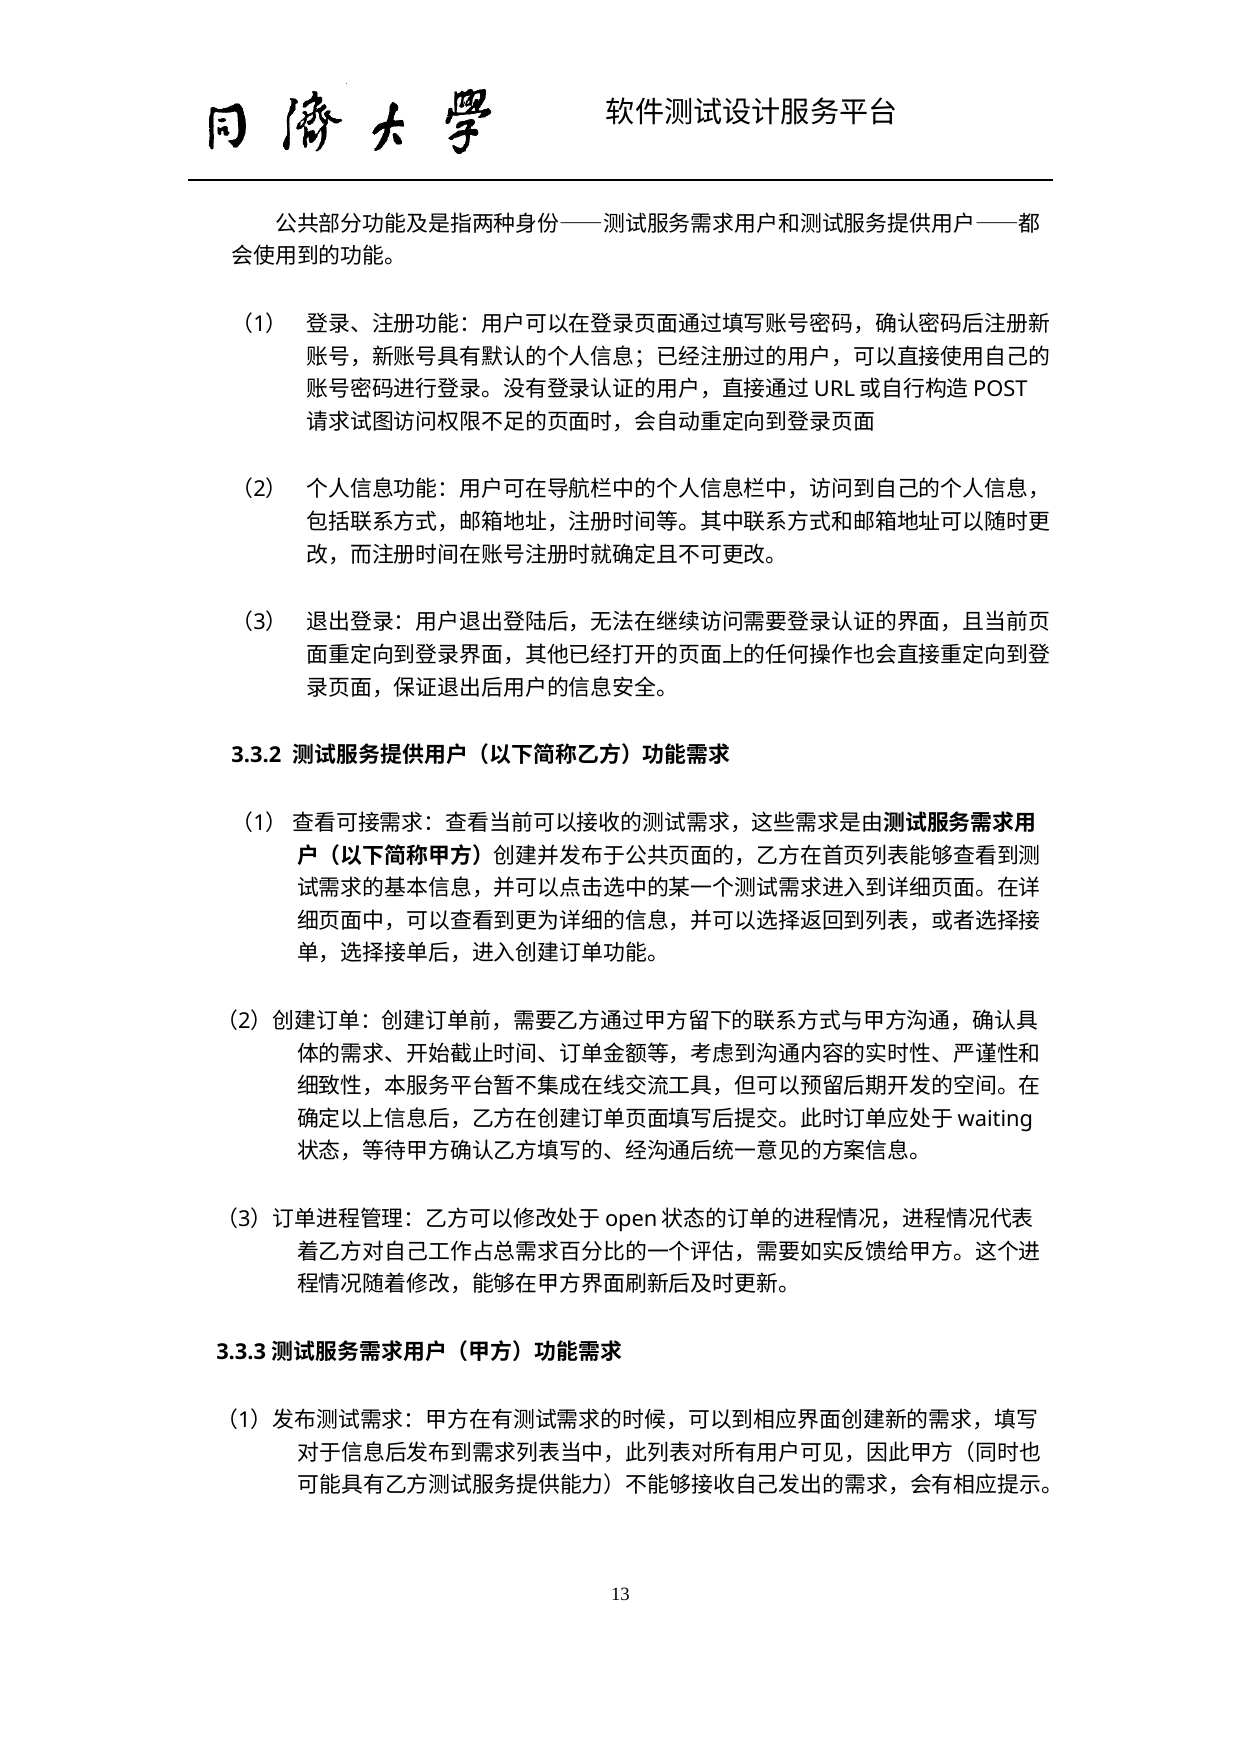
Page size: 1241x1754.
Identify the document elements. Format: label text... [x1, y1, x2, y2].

picture [187, 81, 509, 161]
text 公共部分功能及是指两种身份——测试服务需求用户和测试服务提供用户——都会使用到的功能。 [231, 205, 1053, 270]
text （3）订单进程管理：乙方可以修改处于open状态的订单的进程情况，进程情况代表着乙方对自己工作占总需求百分比的一个评估，需要如实反馈给甲方。这个进程情况随着修改，能够在甲方界面刷新后及时更新。 [187, 1201, 1053, 1298]
text 3.3.2 测试服务提供用户（以下简称乙方）功能需求 [231, 737, 1053, 769]
list 登录、注册功能：用户可以在登录页面通过填写账号密码，确认密码后注册新账号，新账号具有默认的个人信息；已经注册过的用户，可以直接使用自己的账号密码进行登录。没有登录认证的用户，直接通过URL或自行构造POST请求试图访问权限不足的页面时，会自动重定向到登录页面 [231, 306, 1053, 436]
text （2）创建订单：创建订单前，需要乙方通过甲方留下的联系方式与甲方沟通，确认具体的需求、开始截止时间、订单金额等，考虑到沟通内容的实时性、严谨性和细致性，本服务平台暂不集成在线交流工具，但可以预留后期开发的空间。在确定以上信息后，乙方在创建订单页面填写后提交。此时订单应处于waiting状态，等待甲方确认乙方填写的、经沟通后统一意见的方案信息。 [187, 1003, 1053, 1165]
text 3.3.3 测试服务需求用户（甲方）功能需求 [187, 1334, 1053, 1366]
text （1） 查看可接需求：查看当前可以接收的测试需求，这些需求是由测试服务需求用户（以下简称甲方）创建并发布于公共页面的，乙方在首页列表能够查看到测试需求的基本信息，并可以点击选中的某一个测试需求进入到详细页面。在详细页面中，可以查看到更为详细的信息，并可以选择返回到列表，或者选择接单，选择接单后，进入创建订单功能。 [231, 805, 1053, 967]
text （1）发布测试需求：甲方在有测试需求的时候，可以到相应界面创建新的需求，填写对于信息后发布到需求列表当中，此列表对所有用户可见，因此甲方（同时也可能具有乙方测试服务提供能力）不能够接收自己发出的需求，会有相应提示。 [187, 1402, 1053, 1499]
list 退出登录：用户退出登陆后，无法在继续访问需要登录认证的界面，且当前页面重定向到登录界面，其他已经打开的页面上的任何操作也会直接重定向到登录页面，保证退出后用户的信息安全。 [231, 604, 1053, 702]
list 个人信息功能：用户可在导航栏中的个人信息栏中，访问到自己的个人信息，包括联系方式，邮箱地址，注册时间等。其中联系方式和邮箱地址可以随时更改，而注册时间在账号注册时就确定且不可更改。 [231, 471, 1053, 569]
